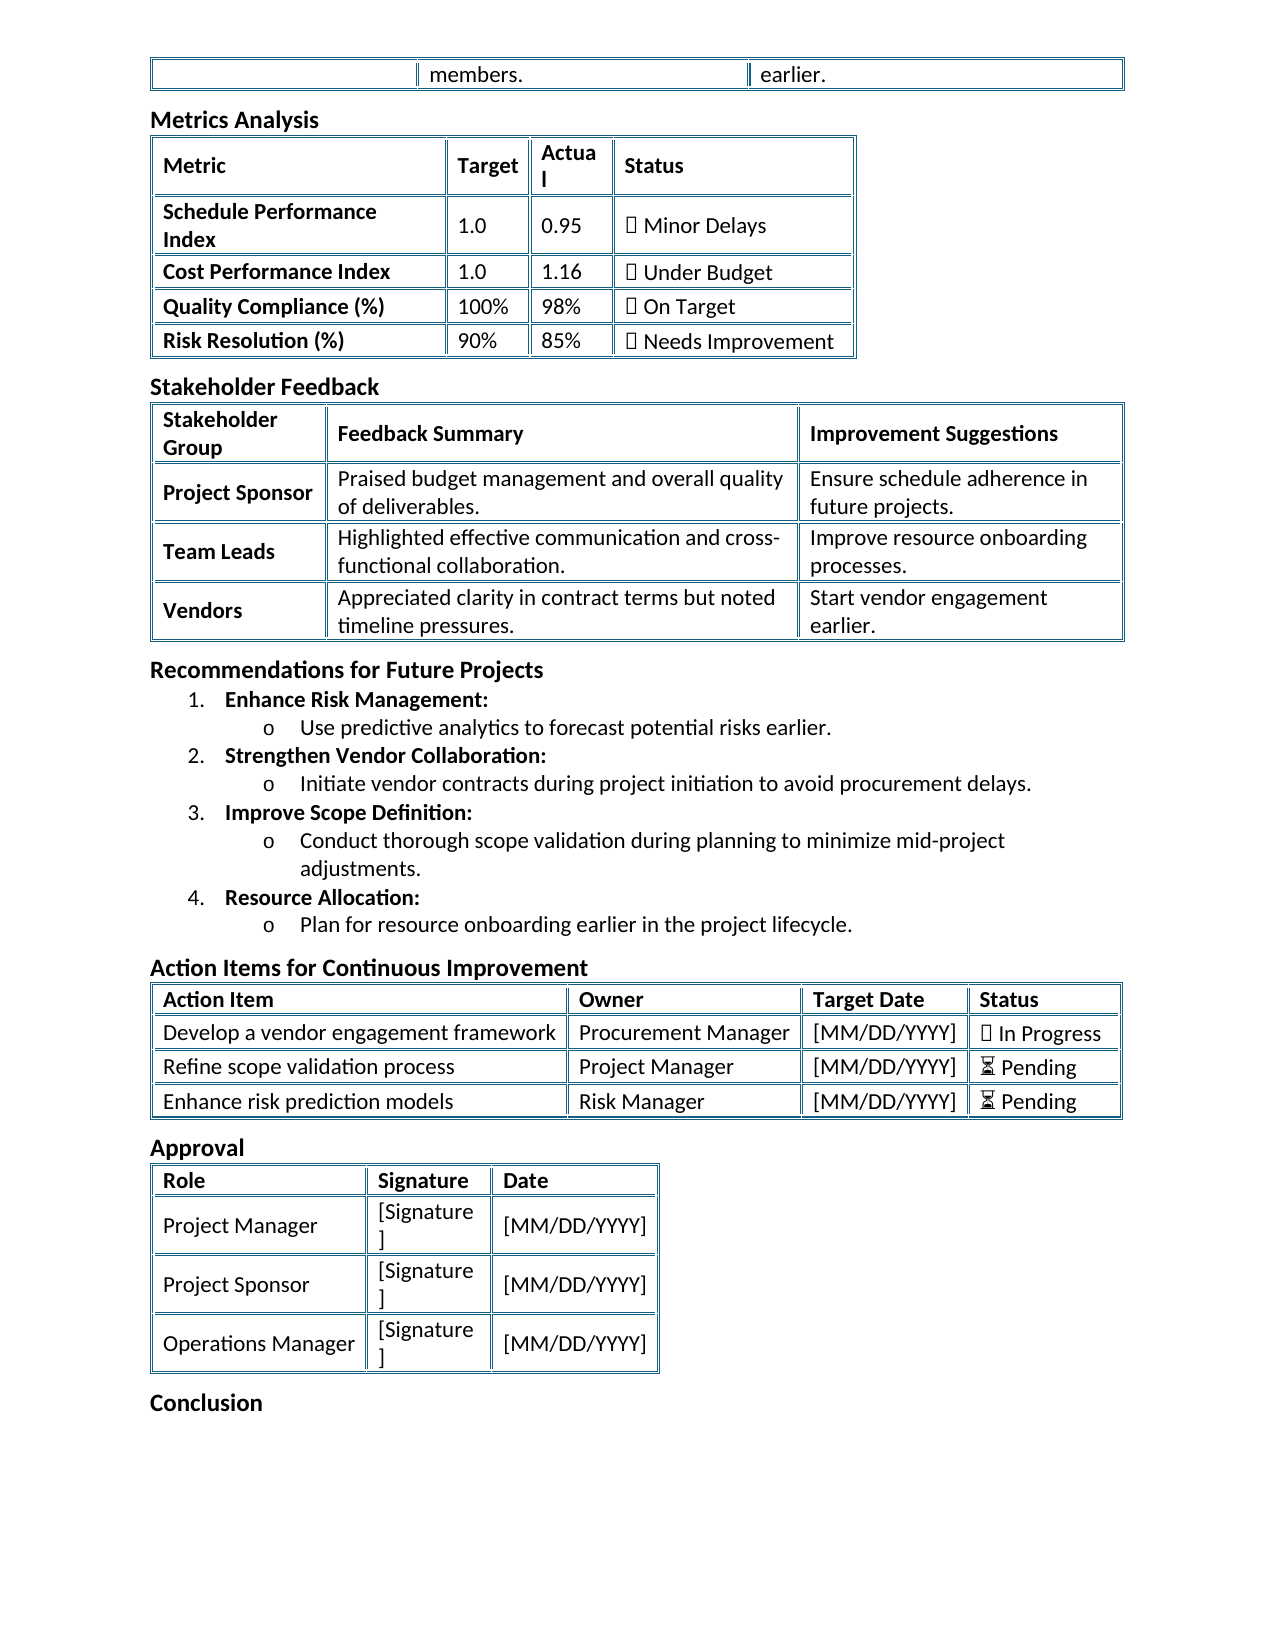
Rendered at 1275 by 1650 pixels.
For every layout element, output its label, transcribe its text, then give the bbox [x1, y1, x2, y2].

table_cell Project Sponsor [152, 1253, 367, 1312]
table_cell 1.0 [448, 197, 528, 253]
list Conduct thorough scope validation during planning to minimize mid-project adjustments. [262, 826, 1125, 883]
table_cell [152, 58, 418, 88]
table_cell Praised budget management and overall quality of deliverables. [328, 464, 797, 520]
table_cell Project Manager [153, 1194, 365, 1253]
table_header Feedback Summary [326, 403, 799, 461]
table_cell Cost Performance Index [152, 253, 446, 287]
table_cell 🔄 Needs Improvement [613, 322, 853, 356]
table_header Status [968, 985, 1120, 1013]
table_cell Risk Resolution (%) [153, 322, 446, 356]
table_cell 90% [446, 322, 530, 356]
table_cell Ensure schedule adherence in future projects. [799, 461, 1123, 520]
table_cell Operations Manager [152, 1312, 367, 1371]
text Conclusion [150, 1387, 1125, 1417]
table_cell Schedule Performance Index [153, 194, 445, 253]
table_header Metric [153, 138, 446, 194]
list Initiate vendor contracts during project initiation to avoid procurement delays. [262, 769, 1125, 798]
list Use predictive analytics to forecast potential risks earlier. [262, 713, 1125, 741]
table_header Status [613, 138, 853, 194]
table_cell [MM/DD/YYYY] [803, 1016, 967, 1048]
table_cell 100% [448, 290, 528, 322]
table_cell Quality Compliance (%) [152, 287, 446, 322]
table_cell Highlighted effective communication and cross-functional collaboration. [328, 524, 797, 579]
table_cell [749, 60, 1122, 88]
table_cell Improve resource onboarding processes. [799, 520, 1123, 579]
table_cell Vendors [153, 580, 326, 639]
table_cell Procurement Manager [569, 1016, 800, 1048]
list Strengthen Vendor Collaboration: [187, 741, 1125, 769]
table_cell 1.0 [448, 256, 528, 287]
table_header Action Item [152, 983, 568, 1013]
table_cell [MM/DD/YYYY] [803, 1051, 967, 1082]
list Plan for resource onboarding earlier in the project lifecycle. [262, 911, 1125, 939]
text Action Items for Continuous Improvement [150, 952, 1125, 982]
table_header Signature [367, 1164, 492, 1194]
table_header Owner [568, 983, 802, 1013]
table_cell [MM/DD/YYYY] [492, 1253, 658, 1312]
table_cell ⏳ Pending [970, 1048, 1120, 1082]
text Recommendations for Future Projects [150, 654, 1125, 685]
table_cell Team Leads [152, 520, 326, 579]
table_cell Project Manager [569, 1051, 800, 1082]
table_header Stakeholder Group [153, 405, 326, 461]
table_cell 85% [530, 325, 613, 356]
text Stakeholder Feedback [150, 372, 1125, 402]
table_cell 🔄 Minor Delays [615, 194, 853, 253]
table_header Date [492, 1166, 657, 1194]
table_header Actual [530, 138, 613, 194]
table_cell [MM/DD/YYYY] [802, 1085, 968, 1116]
table_header Improvement Suggestions [799, 405, 1122, 461]
table_cell [MM/DD/YYYY] [493, 1194, 657, 1253]
text Metrics Analysis [150, 104, 1125, 134]
table_cell 1.16 [532, 256, 612, 287]
table_cell Develop a vendor engagement framework [152, 1013, 568, 1048]
table_cell Refine scope validation process [153, 1048, 566, 1082]
table_header Target Date [802, 985, 968, 1013]
table_cell [Signature] [368, 1256, 490, 1312]
list Resource Allocation: [187, 883, 1125, 911]
text Approval [150, 1132, 1125, 1163]
table_cell ✅ On Target [613, 287, 855, 322]
list Enhance Risk Management: [187, 685, 1125, 713]
table_cell Start vendor engagement earlier. [799, 580, 1122, 639]
table_cell ✅ Under Budget [613, 253, 855, 287]
table_cell Enhance risk prediction models [152, 1082, 568, 1116]
table_header Target [446, 136, 530, 194]
table_cell ⏳ Pending [968, 1082, 1122, 1116]
table_cell [MM/DD/YYYY] [492, 1312, 658, 1371]
table_cell Appreciated clarity in contract terms but noted timeline pressures. [326, 580, 799, 639]
list Improve Scope Definition: [187, 798, 1125, 826]
table_cell 0.95 [532, 197, 612, 253]
table_header Role [153, 1164, 367, 1194]
table_cell 98% [532, 290, 612, 322]
table_cell [Signature] [368, 1197, 490, 1253]
table_cell Risk Manager [568, 1082, 802, 1116]
table_cell 🔄 In Progress [968, 1013, 1122, 1048]
table_cell Project Sponsor [152, 461, 326, 520]
table_cell [Signature] [367, 1312, 492, 1371]
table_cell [418, 58, 749, 88]
